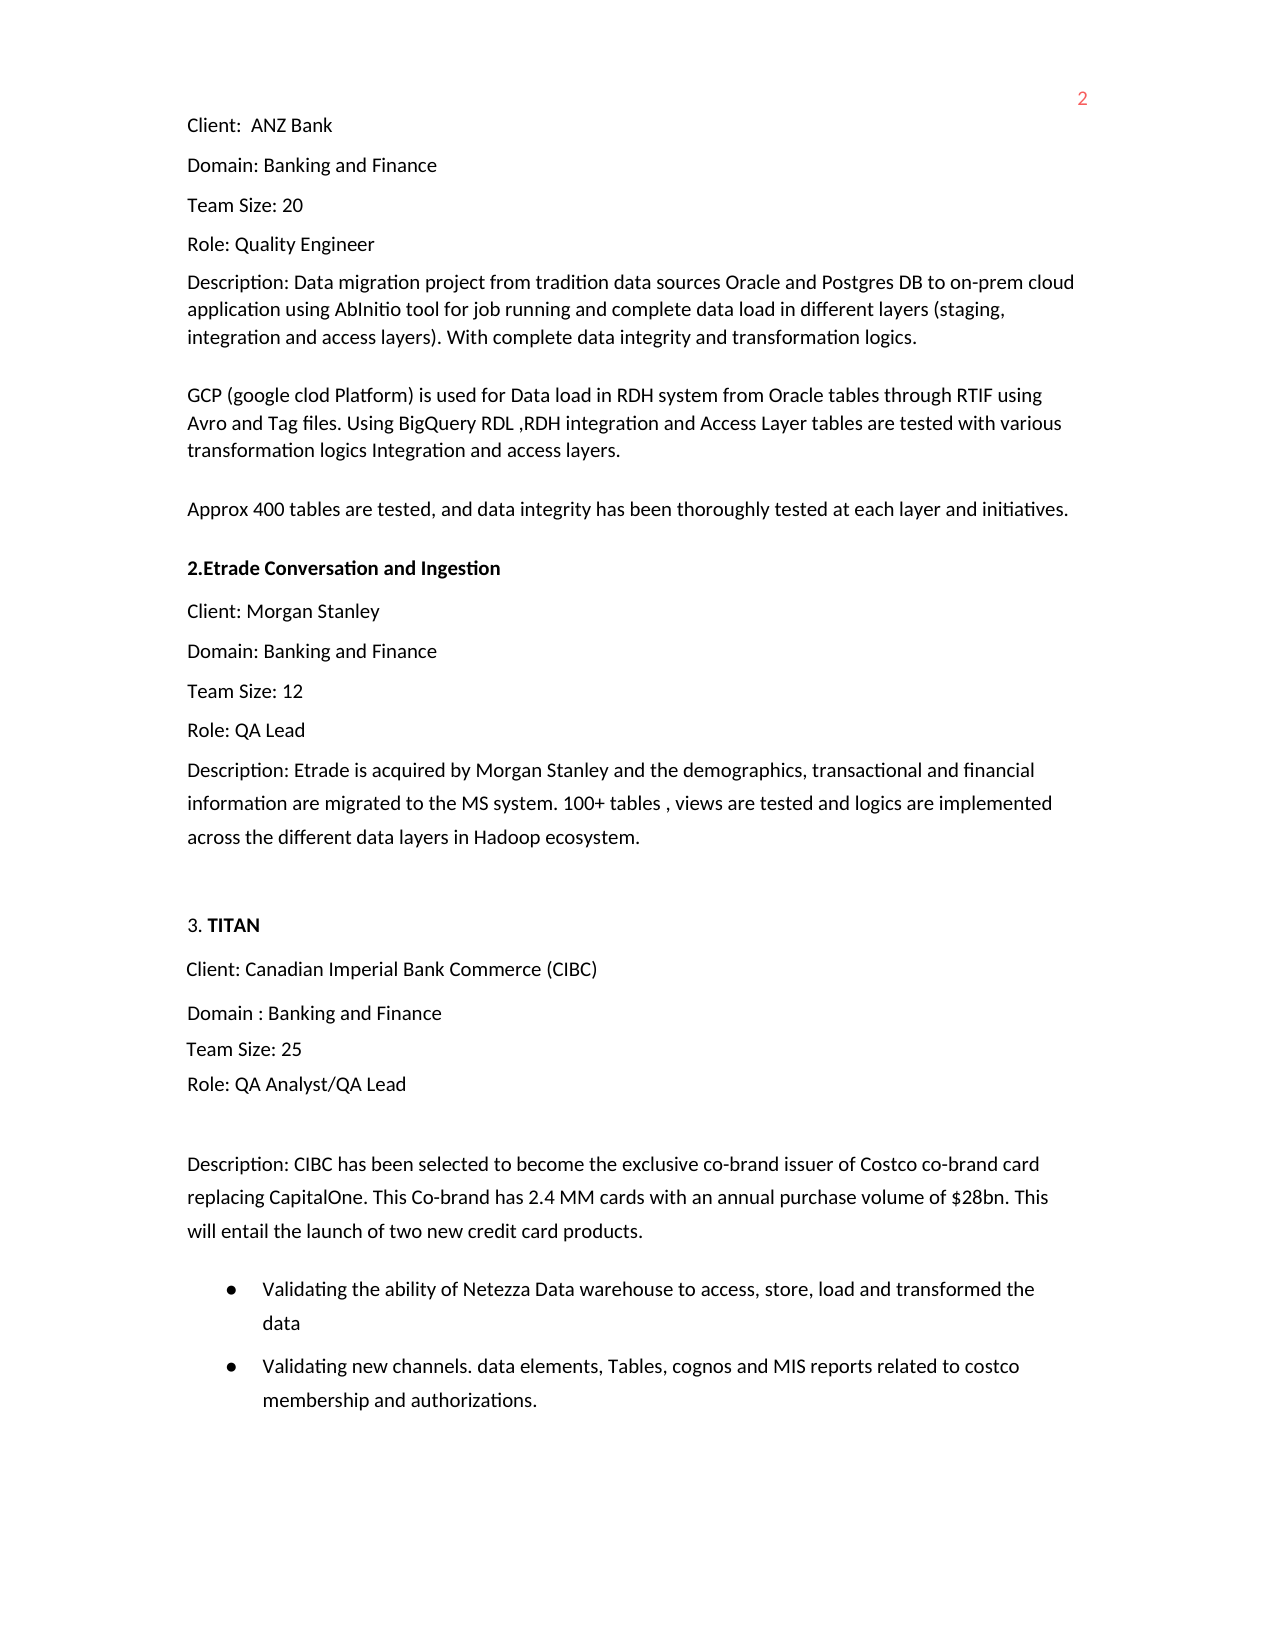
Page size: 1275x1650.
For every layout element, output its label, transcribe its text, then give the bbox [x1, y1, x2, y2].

list Validating the ability of Netezza Data warehouse to access, store, load and transformed the data [225, 1276, 1076, 1335]
text Role: QA Analyst/QA Lead [187, 1072, 1076, 1097]
text Client: ANZ Bank [187, 113, 1076, 138]
text GCP (google clod Platform) is used for Data load in RDH system from Oracle tables through RTIF using Avro and Tag files. Using BigQuery RDL ,RDH integration and Access Layer tables are tested with various transformation logics Integration and access layers. [187, 383, 1076, 463]
text Team Size: 12 [187, 678, 1076, 703]
list Validating new channels. data elements, Tables, cognos and MIS reports related to costco membership and authorizations. [225, 1353, 1076, 1412]
text Role: QA Lead [187, 717, 1076, 743]
text Domain: Banking and Finance [187, 152, 1076, 178]
text Approx 400 tables are tested, and data integrity has been thoroughly tested at each layer and initiatives. [187, 496, 1076, 522]
text Domain : Banking and Finance [187, 1000, 1076, 1025]
text Description: Etrade is acquired by Morgan Stanley and the demographics, transactional and financial information are migrated to the MS system. 100+ tables , views are tested and logics are implemented across the different data layers in Hadoop ecosystem. [187, 757, 1076, 849]
text Role: Quality Engineer [187, 231, 1076, 257]
text Description: CIBC has been selected to become the exclusive co-brand issuer of Costco co-brand card replacing CapitalOne. This Co-brand has 2.4 MM cards with an annual purchase volume of $28bn. This will entail the launch of two new credit card products. [187, 1151, 1076, 1243]
text Client: Morgan Stanley [187, 599, 1076, 624]
text Client: Canadian Imperial Bank Commerce (CIBC) [186, 956, 1076, 981]
text Domain: Banking and Finance [187, 638, 1076, 664]
text 3. TITAN [187, 912, 1076, 937]
text 2.Etrade Conversation and Ingestion [187, 555, 1076, 580]
text Description: Data migration project from tradition data sources Oracle and Postgres DB to on-prem cloud application using AbInitio tool for job running and complete data load in different layers (staging, integration and access layers). With complete data integrity and transformation logics. [187, 269, 1076, 349]
text Team Size: 25 [186, 1036, 1076, 1061]
text Team Size: 20 [187, 192, 1076, 217]
